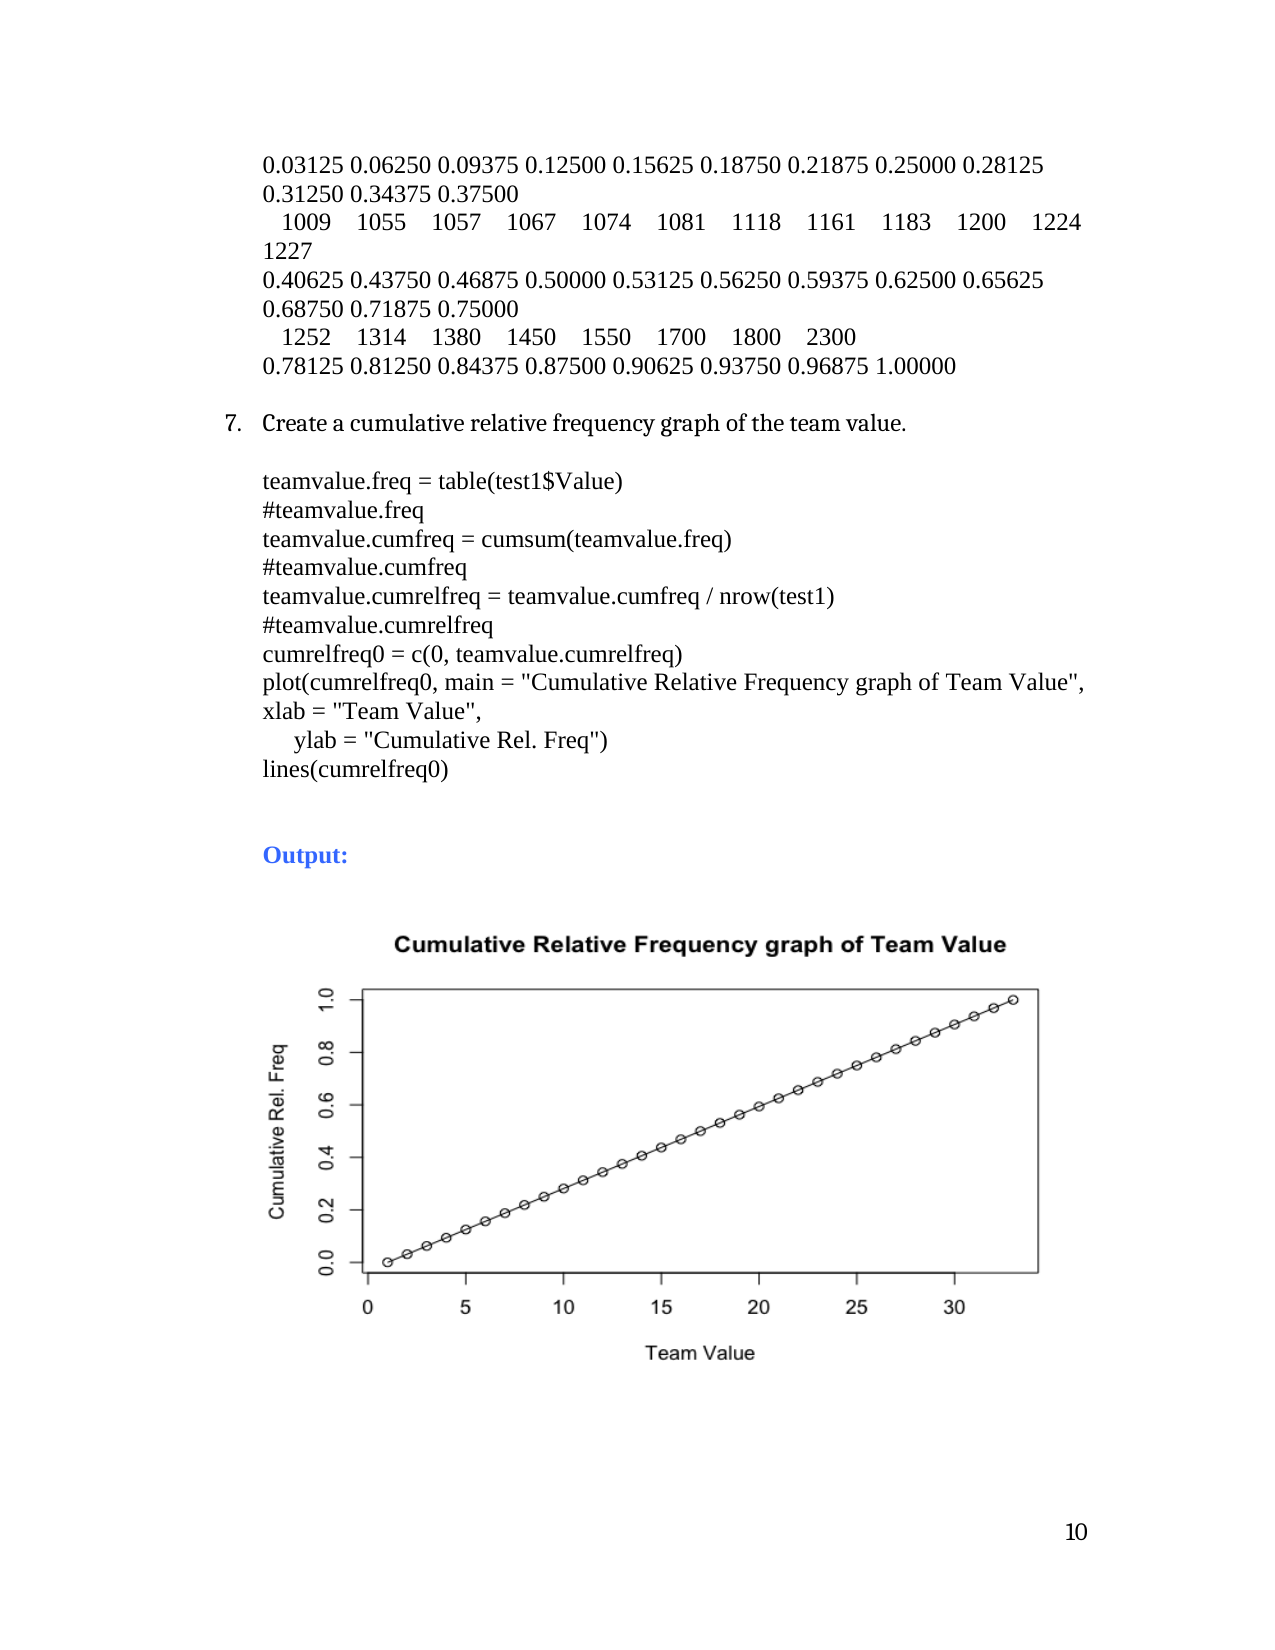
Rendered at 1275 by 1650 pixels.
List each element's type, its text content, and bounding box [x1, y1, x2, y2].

text lines(cumrelfreq0) [262, 754, 1087, 782]
text #teamvalue.cumfreq [262, 552, 1087, 581]
picture [262, 897, 1090, 1388]
text ylab = "Cumulative Rel. Freq") [262, 725, 1087, 754]
text cumrelfreq0 = c(0, teamvalue.cumrelfreq) [262, 639, 1087, 667]
text #teamvalue.cumrelfreq [262, 610, 1087, 639]
text teamvalue.cumrelfreq = teamvalue.cumfreq / nrow(test1) [262, 581, 1087, 610]
text 0.40625 0.43750 0.46875 0.50000 0.53125 0.56250 0.59375 0.62500 0.65625 0.68750 0.71875 0.75000 [262, 265, 1087, 322]
list Create a cumulative relative frequency graph of the team value. [225, 409, 1087, 437]
text teamvalue.cumfreq = cumsum(teamvalue.freq) [262, 524, 1087, 552]
text #teamvalue.freq [262, 495, 1087, 524]
text Output: [262, 840, 1087, 869]
text 1009 1055 1057 1067 1074 1081 1118 1161 1183 1200 1224 1227 [262, 207, 1087, 265]
text 0.78125 0.81250 0.84375 0.87500 0.90625 0.93750 0.96875 1.00000 [262, 351, 1087, 380]
text 0.03125 0.06250 0.09375 0.12500 0.15625 0.18750 0.21875 0.25000 0.28125 0.31250 0.34375 0.37500 [262, 150, 1087, 207]
text teamvalue.freq = table(test1$Value) [262, 466, 1087, 495]
text 1252 1314 1380 1450 1550 1700 1800 2300 [262, 322, 1087, 351]
text plot(cumrelfreq0, main = "Cumulative Relative Frequency graph of Team Value", xlab = "Team Value", [262, 667, 1087, 725]
